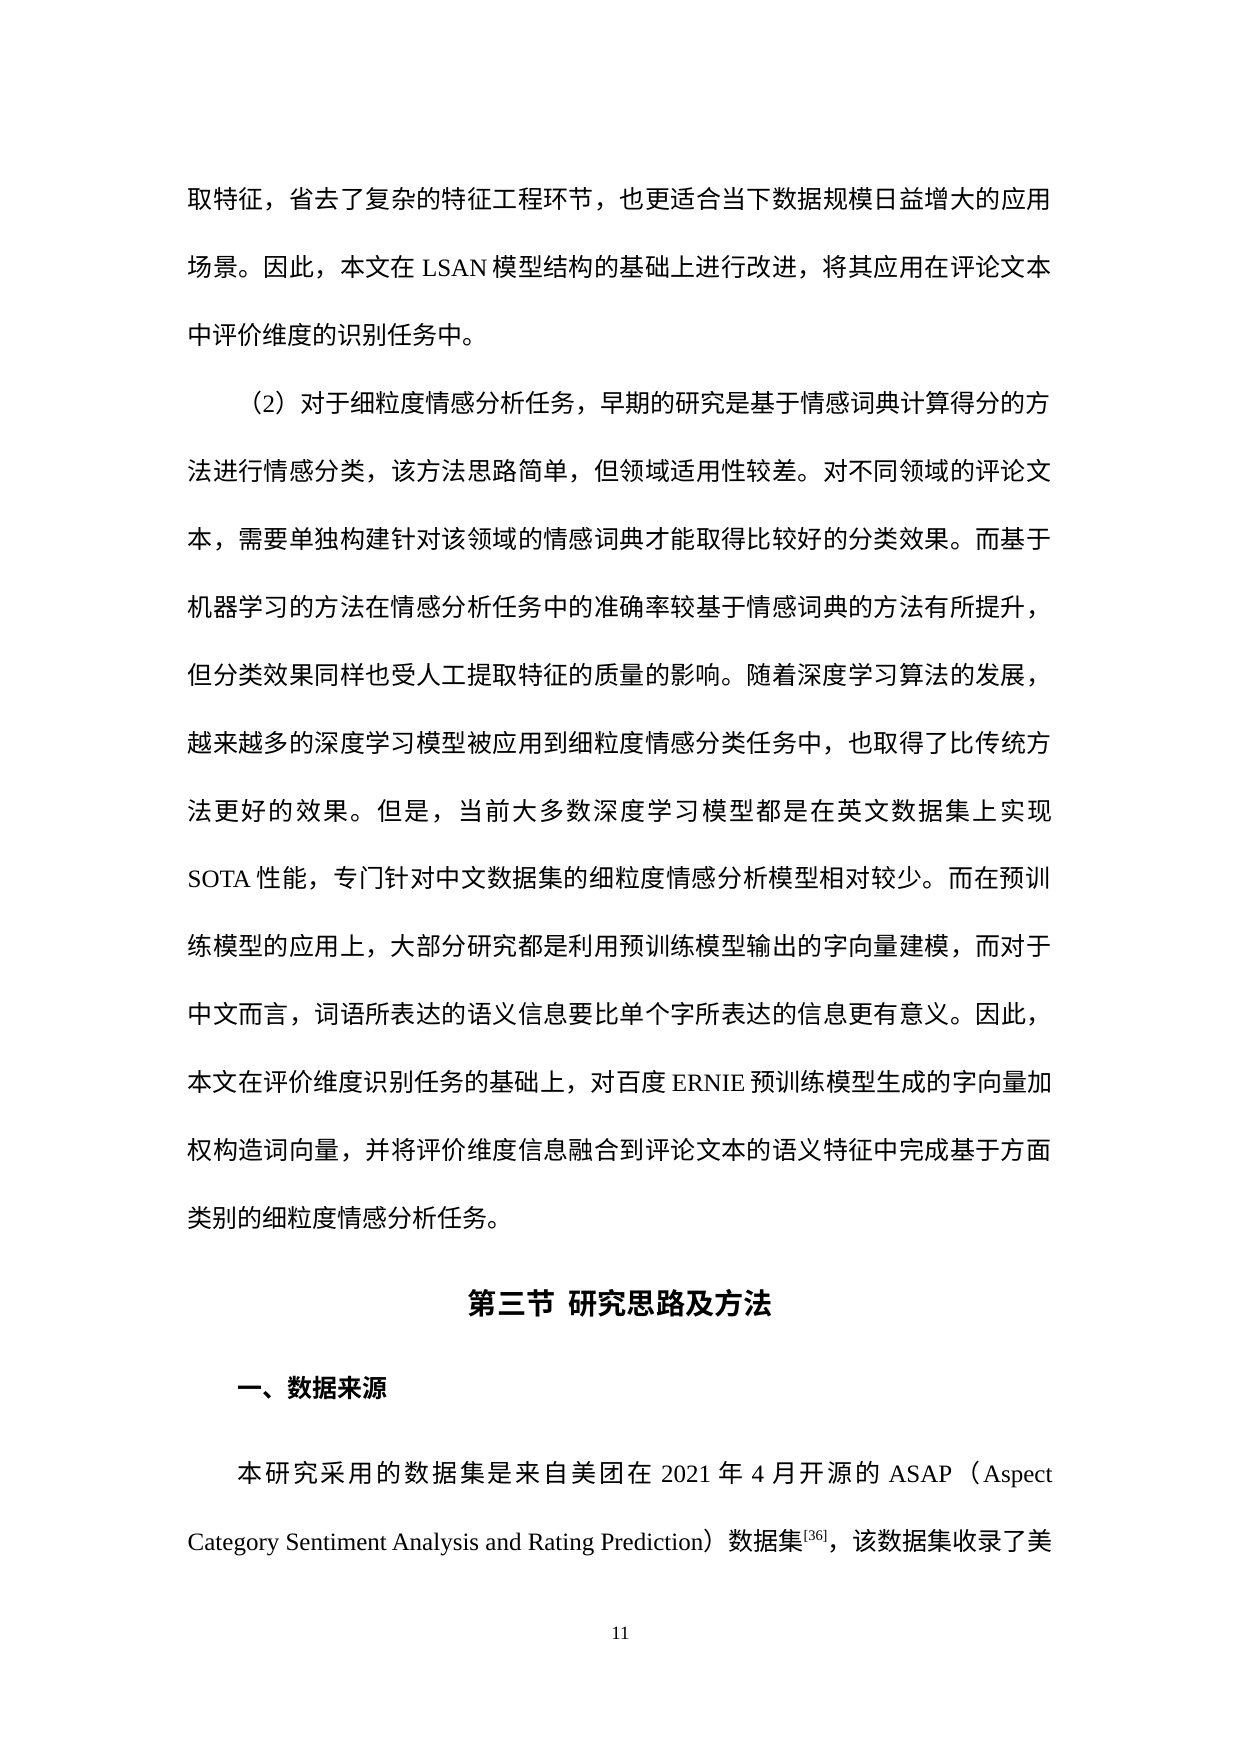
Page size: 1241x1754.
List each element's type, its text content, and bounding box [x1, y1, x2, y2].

text （2）对于细粒度情感分析任务，早期的研究是基于情感词典计算得分的方法进行情感分类，该方法思路简单，但领域适用性较差。对不同领域的评论文本，需要单独构建针对该领域的情感词典才能取得比较好的分类效果。而基于机器学习的方法在情感分析任务中的准确率较基于情感词典的方法有所提升，但分类效果同样也受人工提取特征的质量的影响。随着深度学习算法的发展，越来越多的深度学习模型被应用到细粒度情感分类任务中，也取得了比传统方法更好的效果。但是，当前大多数深度学习模型都是在英文数据集上实现SOTA性能，专门针对中文数据集的细粒度情感分析模型相对较少。而在预训练模型的应用上，大部分研究都是利用预训练模型输出的字向量建模，而对于中文而言，词语所表达的语义信息要比单个字所表达的信息更有意义。因此，本文在评价维度识别任务的基础上，对百度ERNIE预训练模型生成的字向量加权构造词向量，并将评价维度信息融合到评论文本的语义特征中完成基于方面类别的细粒度情感分析任务。 [187, 368, 1053, 1251]
subtitle 一、数据来源 [187, 1352, 1053, 1420]
subtitle 第三节 研究思路及方法 [187, 1267, 1053, 1335]
